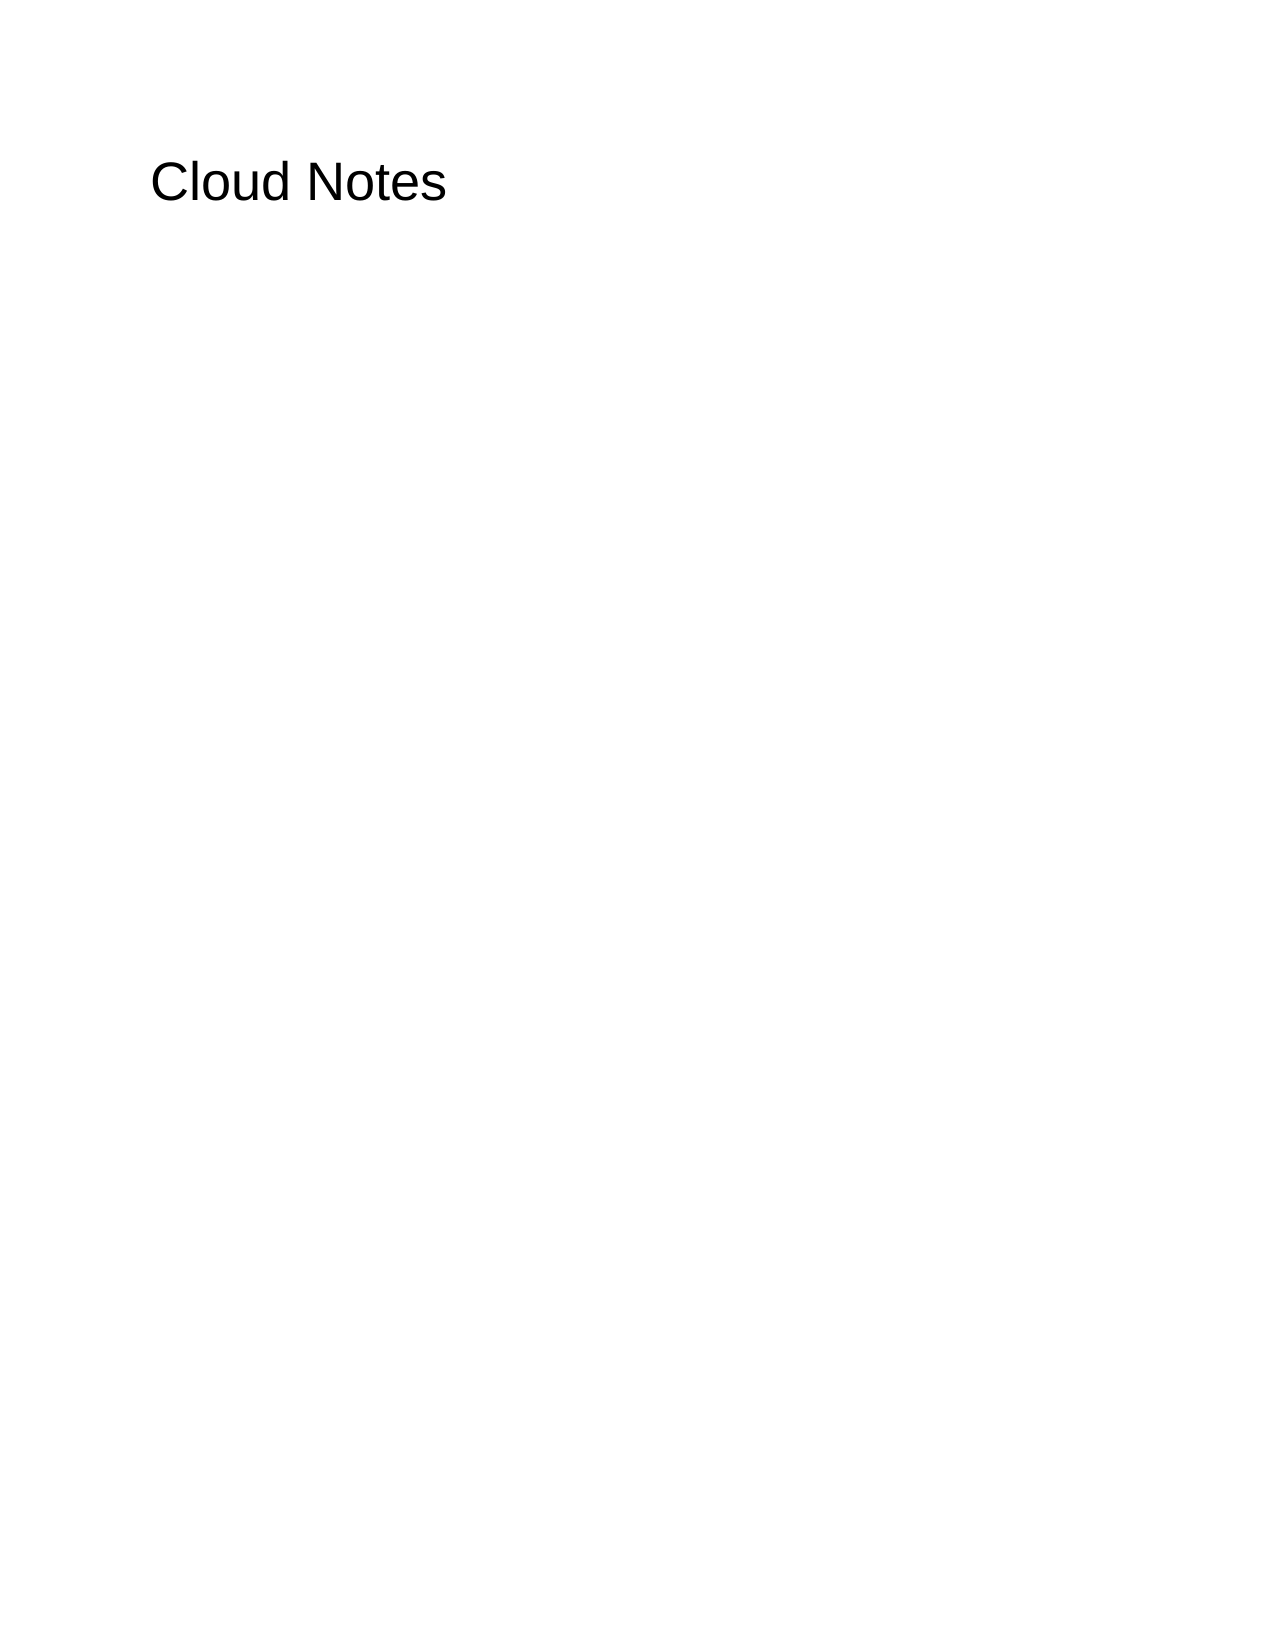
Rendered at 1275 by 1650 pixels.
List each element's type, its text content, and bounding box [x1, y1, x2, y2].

title Cloud Notes [150, 150, 1125, 212]
